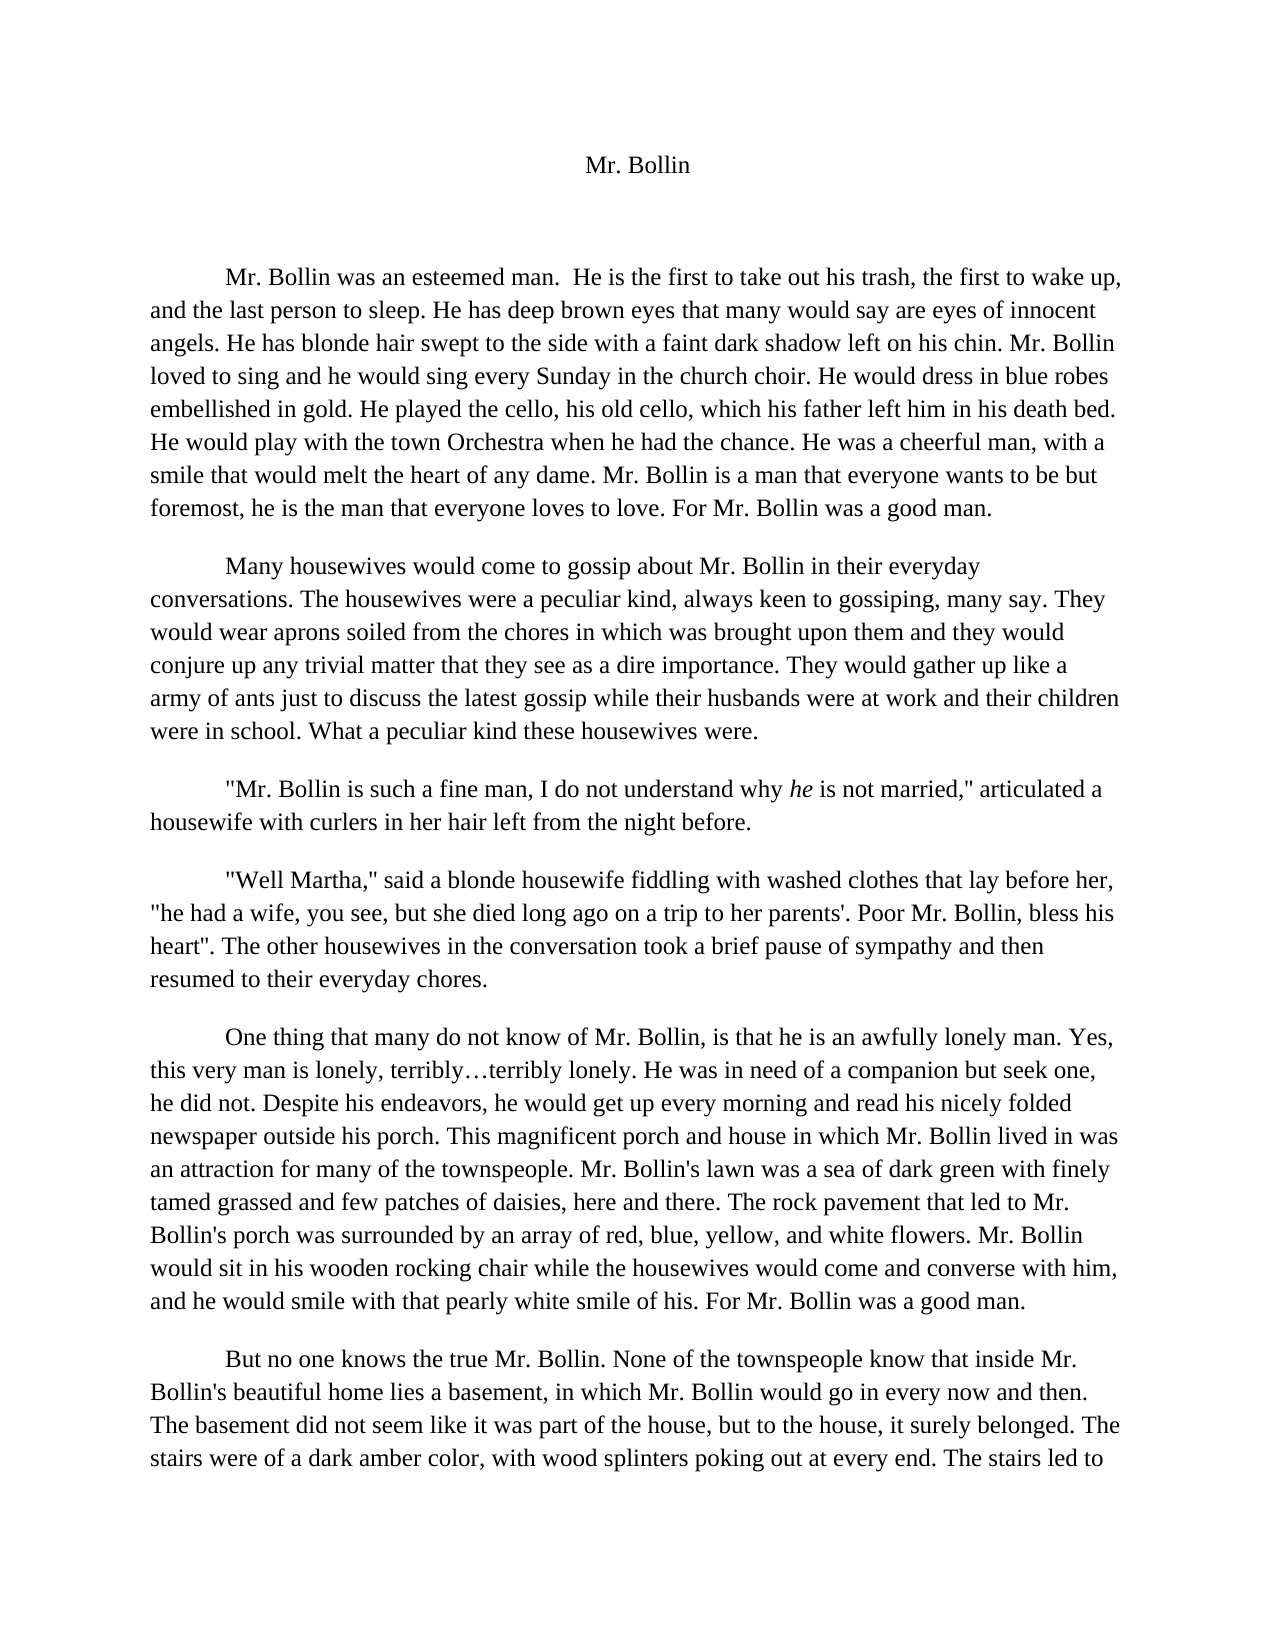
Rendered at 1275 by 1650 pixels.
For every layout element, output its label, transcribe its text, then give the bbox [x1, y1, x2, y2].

text Mr. Bollin [150, 150, 1125, 179]
text "Well Martha,'' said a blonde housewife fiddling with washed clothes that lay before her, "he had a wife, you see, but she died long ago on a trip to her parents'. Poor Mr. Bollin, bless his heart''. The other housewives in the conversation took a brief pause of sympathy and then resumed to their everyday chores. [150, 865, 1125, 993]
text "Mr. Bollin is such a fine man, I do not understand why he is not married,'' articulated a housewife with curlers in her hair left from the night before. [150, 774, 1125, 836]
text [150, 1344, 1125, 1472]
text Mr. Bollin was an esteemed man. He is the first to take out his trash, the first to wake up, and the last person to sleep. He has deep brown eyes that many would say are eyes of innocent angels. He has blonde hair swept to the side with a faint dark shadow left on his chin. Mr. Bollin loved to sing and he would sing every Sunday in the church choir. He would dress in blue robes embellished in gold. He played the cello, his old cello, which his father left him in his death bed. He would play with the town Orchestra when he had the chance. He was a cheerful man, with a smile that would melt the heart of any dame. Mr. Bollin is a man that everyone wants to be but foremost, he is the man that everyone loves to love. For Mr. Bollin was a good man. [150, 262, 1125, 522]
text Many housewives would come to gossip about Mr. Bollin in their everyday conversations. The housewives were a peculiar kind, always keen to gossiping, many say. They would wear aprons soiled from the chores in which was brought upon them and they would conjure up any trivial matter that they see as a dire importance. They would gather up like a army of ants just to discuss the latest gossip while their husbands were at work and their children were in school. What a peculiar kind these housewives were. [150, 551, 1125, 745]
text One thing that many do not know of Mr. Bollin, is that he is an awfully lonely man. Yes, this very man is lonely, terribly…terribly lonely. He was in need of a companion but seek one, he did not. Despite his endeavors, he would get up every morning and read his nicely folded newspaper outside his porch. This magnificent porch and house in which Mr. Bollin lived in was an attraction for many of the townspeople. Mr. Bollin's lawn was a sea of dark green with finely tamed grassed and few patches of daisies, here and there. The rock pavement that led to Mr. Bollin's porch was surrounded by an array of red, blue, yellow, and white flowers. Mr. Bollin would sit in his wooden rocking chair while the housewives would come and converse with him, and he would smile with that pearly white smile of his. For Mr. Bollin was a good man. [150, 1022, 1125, 1315]
